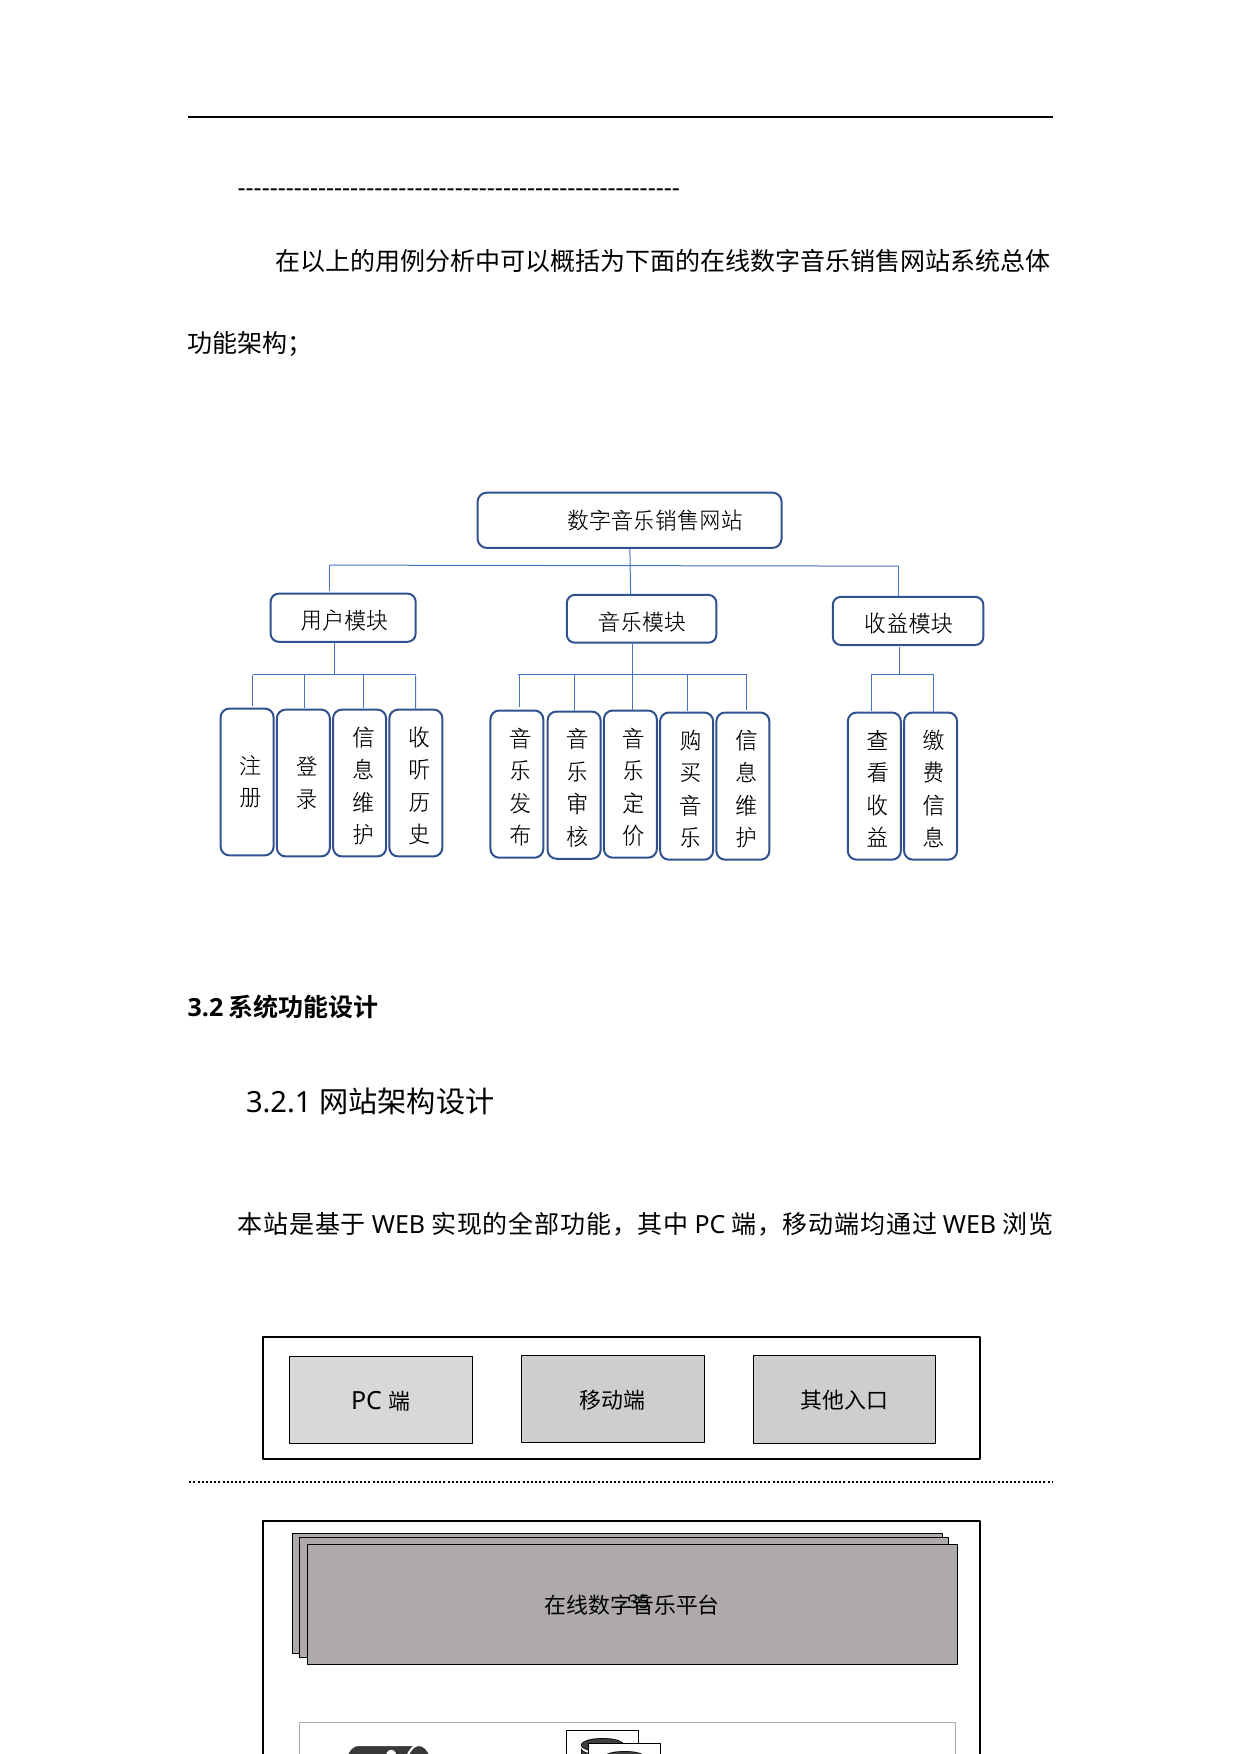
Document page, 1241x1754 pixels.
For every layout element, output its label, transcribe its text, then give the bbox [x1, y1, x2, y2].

subtitle 3.2系统功能设计 [187, 485, 1053, 1038]
picture [589, 1744, 660, 1754]
text ------------------------------------------------------- [187, 154, 1053, 219]
text 本站是基于WEB实现的全部功能，其中PC端，移动端均通过WEB浏览器进入本站，与本站进行资源访问，本站的全部资源均放在云服务器上进行配置，平台结构如下图所示。 [187, 1190, 1053, 1255]
subtitle 3.2.1 网站架构设计 [187, 1067, 1053, 1132]
picture [567, 1731, 638, 1754]
text 在以上的用例分析中可以概括为下面的在线数字音乐销售网站系统总体功能架构； [187, 227, 1053, 374]
